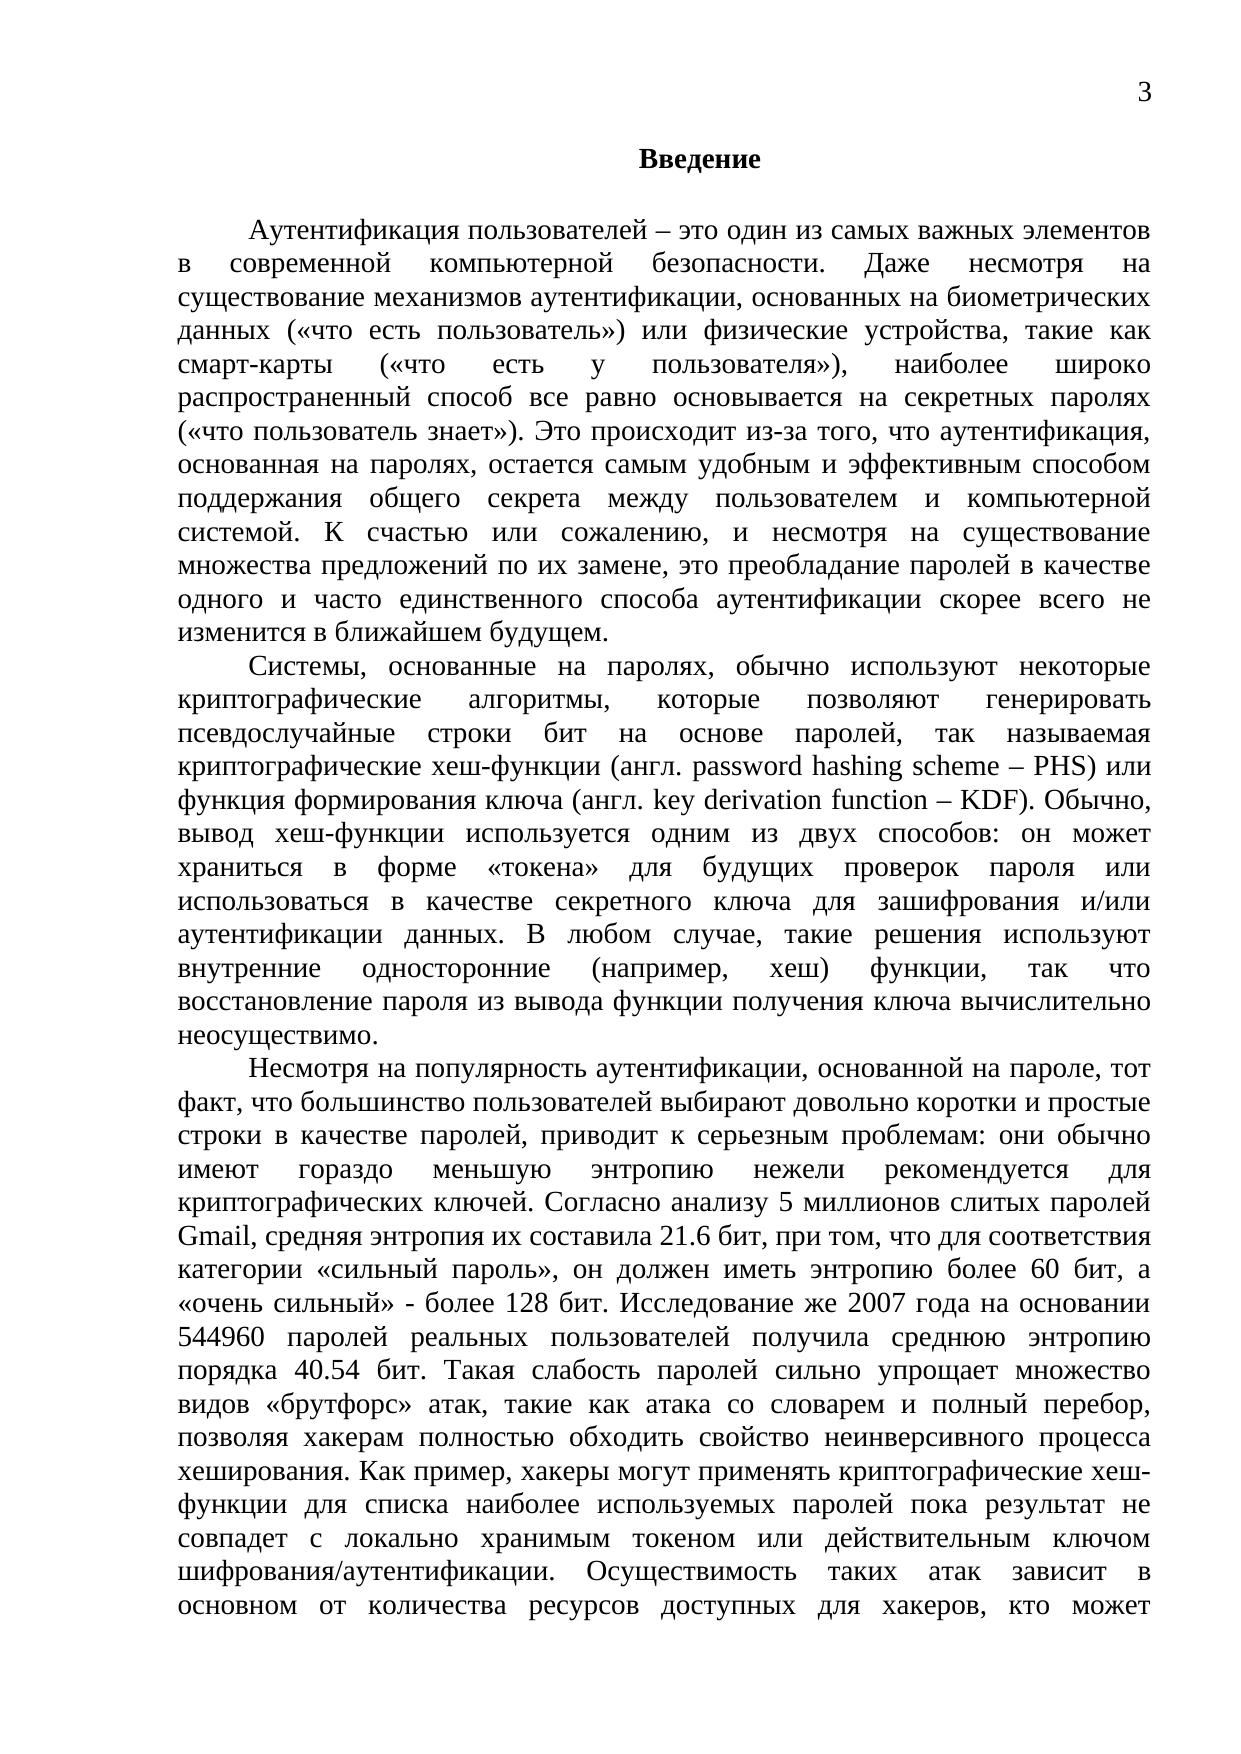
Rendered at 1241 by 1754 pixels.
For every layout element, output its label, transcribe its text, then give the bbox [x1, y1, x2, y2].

text Аутентификация пользователей – это один из самых важных элементов в современной компьютерной безопасности. Даже несмотря на существование механизмов аутентификации, основанных на биометрических данных («что есть пользователь») или физические устройства, такие как смарт-карты («что есть у пользователя»), наиболее широко распространенный способ все равно основывается на секретных паролях («что пользователь знает»). Это происходит из-за того, что аутентификация, основанная на паролях, остается самым удобным и эффективным способом поддержания общего секрета между пользователем и компьютерной системой. К счастью или сожалению, и несмотря на существование множества предложений по их замене, это преобладание паролей в качестве одного и часто единственного способа аутентификации скорее всего не изменится в ближайшем будущем. [177, 212, 1152, 648]
text Системы, основанные на паролях, обычно используют некоторые криптографические алгоритмы, которые позволяют генерировать псевдослучайные строки бит на основе паролей, так называемая криптографические хеш-функции (англ. password hashing scheme – PHS) или функция формирования ключа (англ. key derivation function – KDF). Обычно, вывод хеш-функции используется одним из двух способов: он может храниться в форме «токена» для будущих проверок пароля или использоваться в качестве секретного ключа для зашифрования и/или аутентификации данных. В любом случае, такие решения используют внутренние односторонние (например, хеш) функции, так что восстановление пароля из вывода функции получения ключа вычислительно неосуществимо. [177, 648, 1152, 1050]
subtitle Введение [177, 141, 1152, 174]
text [177, 1050, 1152, 1621]
